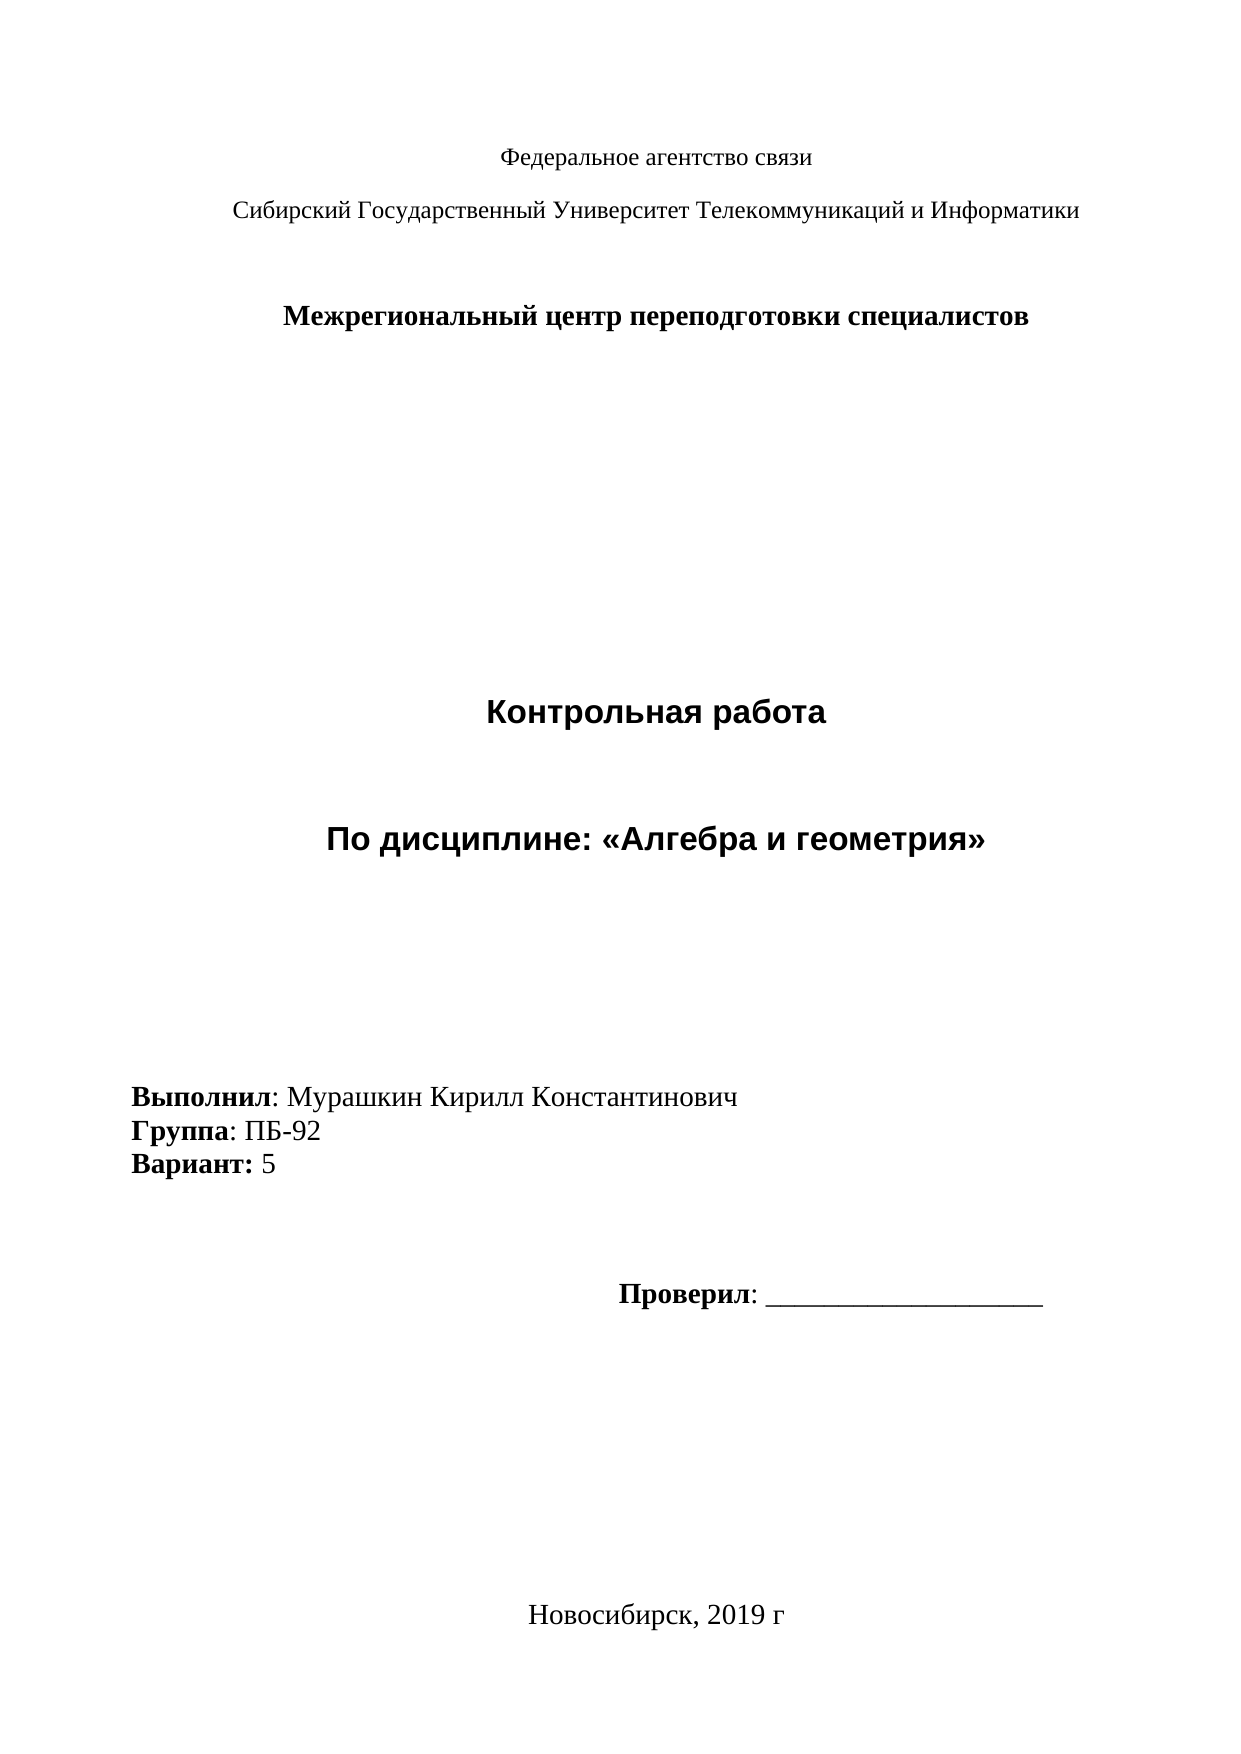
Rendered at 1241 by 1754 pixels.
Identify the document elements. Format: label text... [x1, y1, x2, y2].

text Вариант: 5 [131, 1147, 1181, 1180]
text Новосибирск, 2019 г [131, 1597, 1181, 1631]
text Выполнил: Мурашкин Кирилл Константинович [131, 1079, 1181, 1113]
subtitle По дисциплине: «Алгебра и геометрия» [131, 819, 1181, 858]
text Проверил: ___________________ [131, 1276, 1181, 1309]
text Сибирский Государственный Университет Телекоммуникаций и Информатики [131, 195, 1181, 223]
text Межрегиональный центр переподготовки специалистов [131, 298, 1181, 332]
subtitle Контрольная работа [131, 692, 1181, 731]
text Федеральное агентство связи [131, 142, 1181, 171]
text Группа: ПБ-92 [131, 1113, 1181, 1147]
